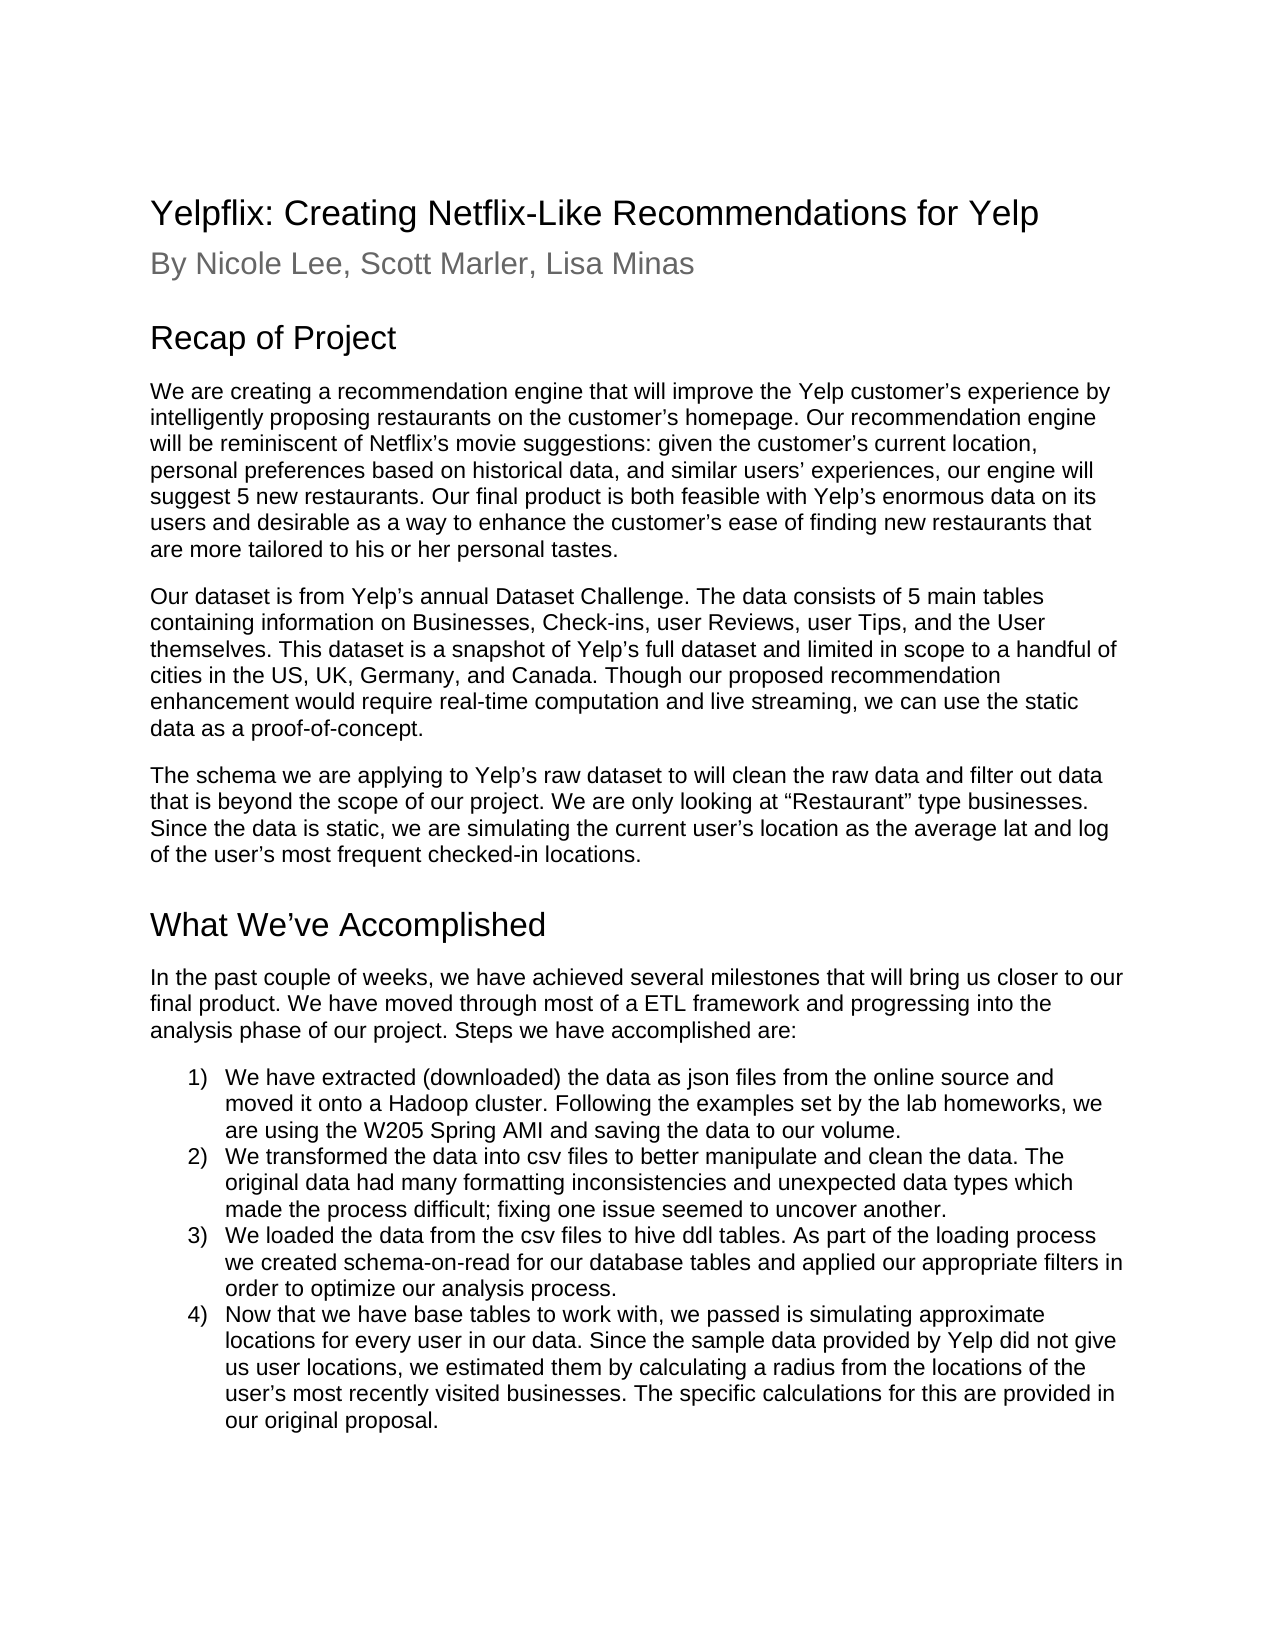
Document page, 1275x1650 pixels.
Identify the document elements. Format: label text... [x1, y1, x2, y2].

text Our dataset is from Yelp’s annual Dataset Challenge. The data consists of 5 main tables containing information on Businesses, Check-ins, user Reviews, user Tips, and the User themselves. This dataset is a snapshot of Yelp’s full dataset and limited in scope to a handful of cities in the US, UK, Germany, and Canada. Though our proposed recommendation enhancement would require real-time computation and live streaming, we can use the static data as a proof-of-concept. [150, 583, 1125, 741]
list We have extracted (downloaded) the data as json files from the online source and moved it onto a Hadoop cluster. Following the examples set by the lab homeworks, we are using the W205 Spring AMI and saving the data to our volume. [187, 1064, 1125, 1143]
list We loaded the data from the csv files to hive ddl tables. As part of the loading process we created schema-on-read for our database tables and applied our appropriate filters in order to optimize our analysis process. [187, 1222, 1125, 1301]
subtitle Recap of Project [150, 318, 1125, 357]
list We transformed the data into csv files to better manipulate and clean the data. The original data had many formatting inconsistencies and unexpected data types which made the process difficult; fixing one issue seemed to uncover another. [187, 1143, 1125, 1222]
subtitle Yelpflix: Creating Netflix-Like Recommendations for Yelp [150, 192, 1125, 232]
text We are creating a recommendation engine that will improve the Yelp customer’s experience by intelligently proposing restaurants on the customer’s homepage. Our recommendation engine will be reminiscent of Netflix’s movie suggestions: given the customer’s current location, personal preferences based on historical data, and similar users’ experiences, our engine will suggest 5 new restaurants. Our final product is both feasible with Yelp’s enormous data on its users and desirable as a way to enhance the customer’s ease of finding new restaurants that are more tailored to his or her personal tastes. [150, 378, 1125, 562]
subtitle What We’ve Accomplished [150, 905, 1125, 943]
list Now that we have base tables to work with, we passed is simulating approximate locations for every user in our data. Since the sample data provided by Yelp did not give us user locations, we estimated them by calculating a radius from the locations of the user’s most recently visited businesses. The specific calculations for this are provided in our original proposal. [187, 1301, 1125, 1433]
text In the past couple of weeks, we have achieved several milestones that will bring us closer to our final product. We have moved through most of a ETL framework and progressing into the analysis phase of our project. Steps we have accomplished are: [150, 964, 1125, 1043]
text The schema we are applying to Yelp’s raw dataset to will clean the raw data and filter out data that is beyond the scope of our project. We are only looking at “Restaurant” type businesses. Since the data is static, we are simulating the current user’s location as the average lat and log of the user’s most frequent checked-in locations. [150, 762, 1125, 867]
subtitle By Nicole Lee, Scott Marler, Lisa Minas [150, 245, 1125, 281]
